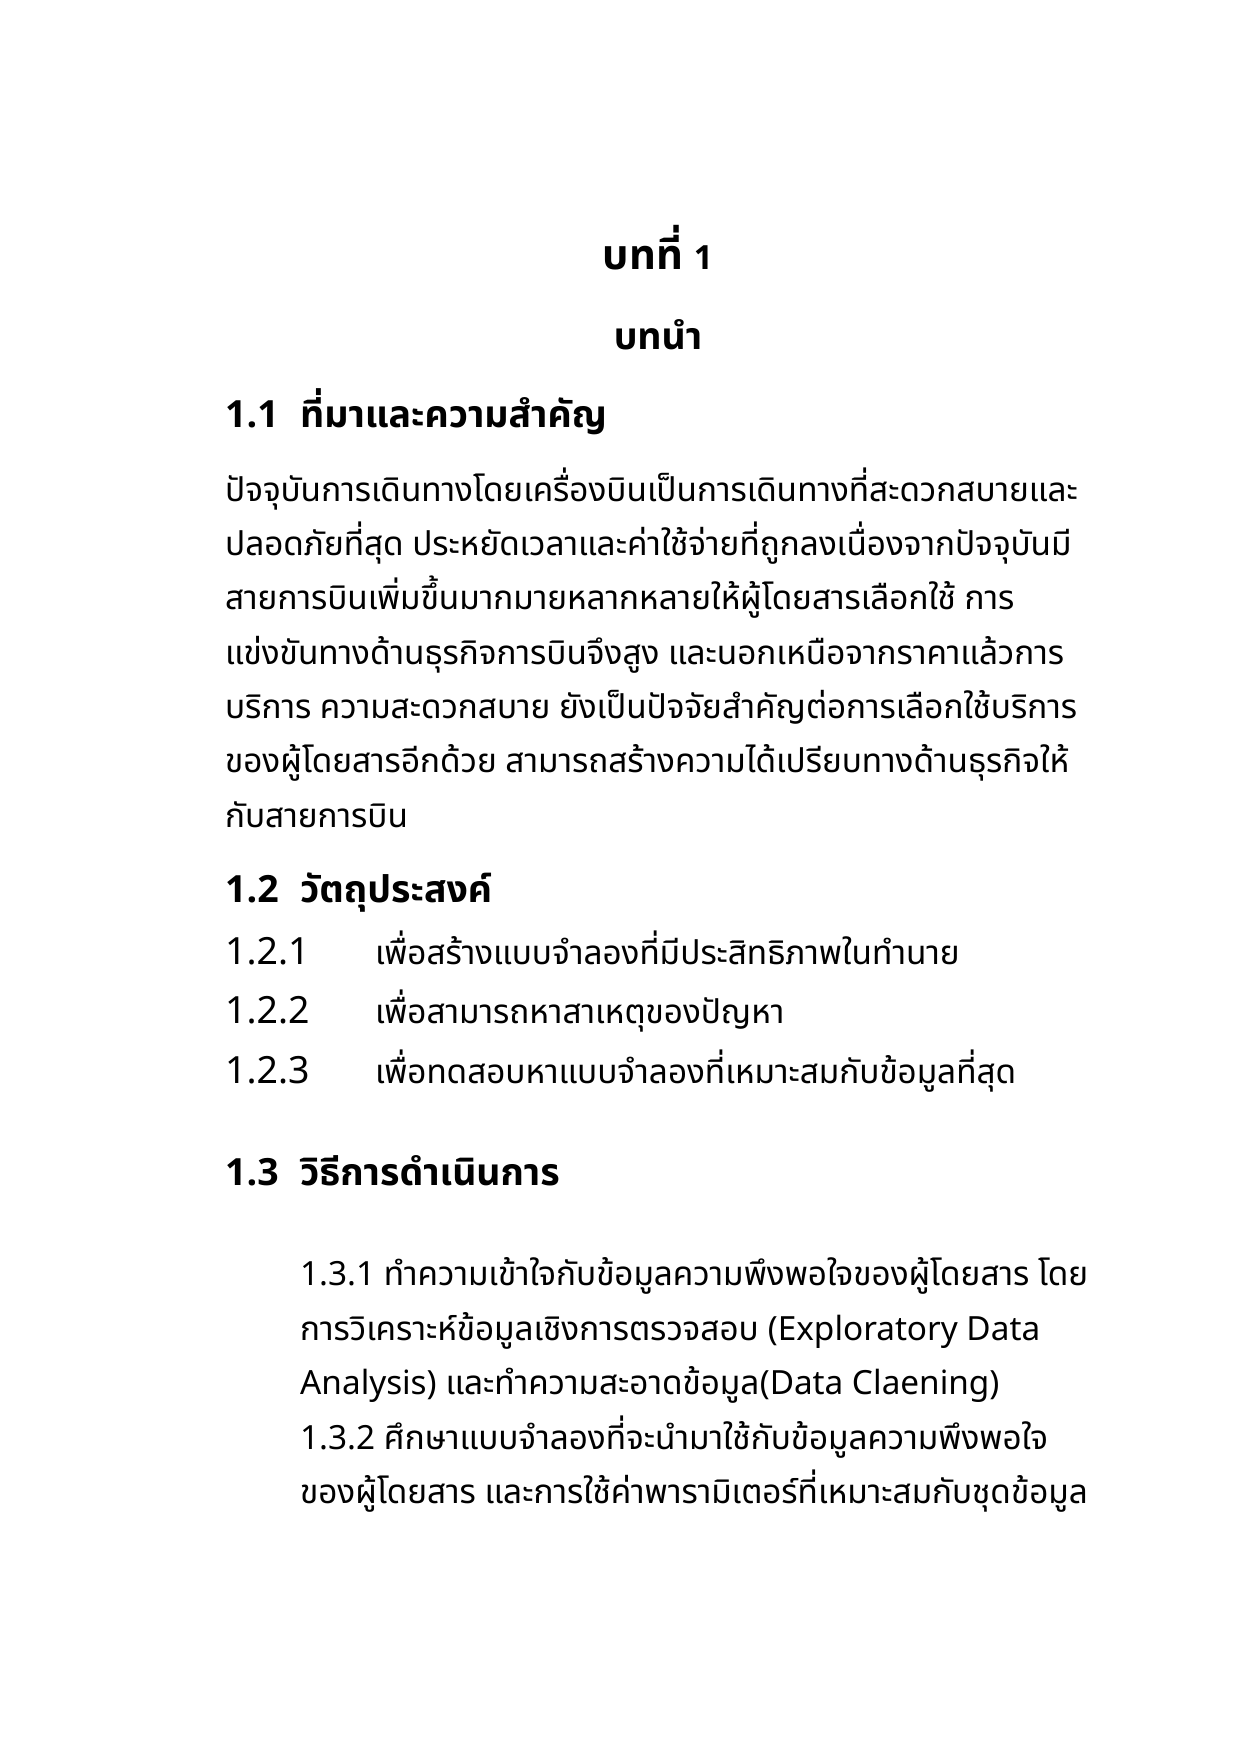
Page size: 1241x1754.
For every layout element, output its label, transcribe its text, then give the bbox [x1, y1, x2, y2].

list เพื่อสามารถหาสาเหตุของปัญหา [225, 984, 1090, 1039]
list วัตถุประสงค์ [225, 863, 1090, 920]
text บทที่ 1 [225, 225, 1090, 288]
list ที่มาและความสำคัญ [225, 387, 1090, 444]
list 1.3.1 ทำความเข้าใจกับข้อมูลความพึงพอใจของผู้โดยสาร โดยการวิเคราะห์ข้อมูลเชิงการตรวจสอบ (Exploratory Data Analysis) และทำความสะอาดข้อมูล(Data Claening) [300, 1250, 1090, 1409]
list เพื่อทดสอบหาแบบจำลองที่เหมาะสมกับข้อมูลที่สุด [225, 1043, 1090, 1098]
list 1.3.2 ศึกษาแบบจำลองที่จะนำมาใช้กับข้อมูลความพึงพอใจของผู้โดยสาร และการใช้ค่าพารามิเตอร์ที่เหมาะสมกับชุดข้อมูล [300, 1413, 1090, 1518]
list เพื่อสร้างแบบจำลองที่มีประสิทธิภาพในทำนาย [225, 924, 1090, 979]
list วิธีการดำเนินการ [225, 1146, 1090, 1202]
text ปัจจุบันการเดินทางโดยเครื่องบินเป็นการเดินทางที่สะดวกสบายและปลอดภัยที่สุด ประหยัดเวลาและค่าใช้จ่ายที่ถูกลงเนื่องจากปัจจุบันมีสายการบินเพิ่มขึ้นมากมายหลากหลายให้ผู้โดยสารเลือกใช้ การแข่งขันทางด้านธุรกิจการบินจึงสูง และนอกเหนือจากราคาแล้วการบริการ ความสะดวกสบาย ยังเป็นปัจจัยสำคัญต่อการเลือกใช้บริการของผู้โดยสารอีกด้วย สามารถสร้างความได้เปรียบทางด้านธุรกิจให้กับสายการบิน [225, 466, 1090, 842]
text บทนำ [225, 309, 1090, 366]
